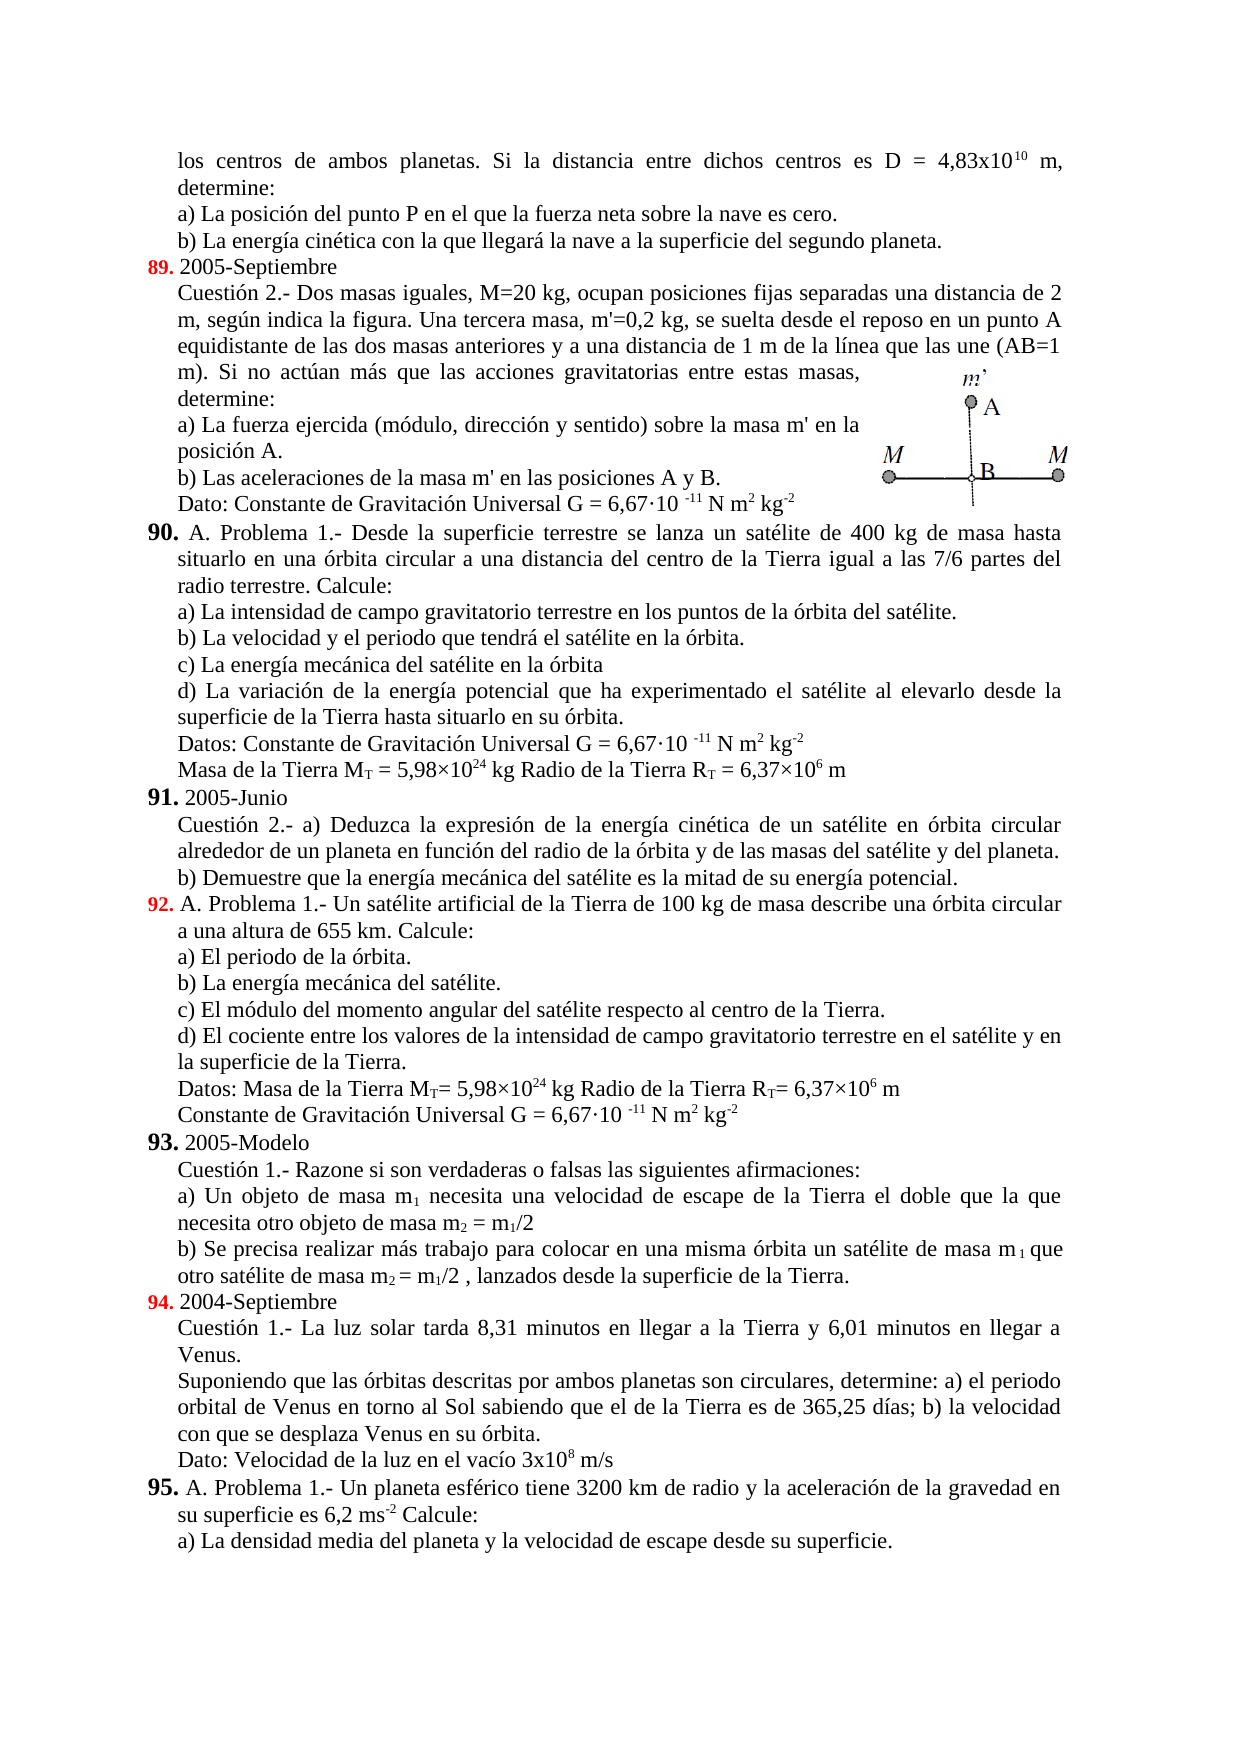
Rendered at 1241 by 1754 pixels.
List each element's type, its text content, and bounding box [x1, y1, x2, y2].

text Cuestión 1.- Razone si son verdaderas o falsas las siguientes afirmaciones: [177, 1156, 1063, 1183]
text a) Un objeto de masa m1 necesita una velocidad de escape de la Tierra el doble que la que necesita otro objeto de masa m2 = m1/2 [177, 1183, 1063, 1235]
text 94. 2004-Septiembre [148, 1288, 1063, 1314]
text Datos: Constante de Gravitación Universal G = 6,67·10 -11 N m2 kg-2 [177, 730, 1063, 756]
text b) La energía cinética con la que llegará la nave a la superficie del segundo planeta. [177, 227, 1063, 253]
text 95. A. Problema 1.- Un planeta esférico tiene 3200 km de radio y la aceleración de la gravedad en su superficie es 6,2 ms-2 Calcule: [148, 1472, 1063, 1528]
text b) Se precisa realizar más trabajo para colocar en una misma órbita un satélite de masa m1 que otro satélite de masa m2 = m1/2 , lanzados desde la superficie de la Tierra. [177, 1235, 1063, 1288]
text Cuestión 1.- La luz solar tarda 8,31 minutos en llegar a la Tierra y 6,01 minutos en llegar a Venus. [177, 1314, 1063, 1367]
text 91. 2005-Junio [148, 782, 1063, 811]
text Cuestión 2.- Dos masas iguales, M=20 kg, ocupan posiciones fijas separadas una distancia de 2 m, según indica la figura. Una tercera masa, m'=0,2 kg, se suelta desde el reposo en un punto A equidistante de las dos masas anteriores y a una distancia de 1 m de la línea que las une (AB=1 m). Si no actúan más que las acciones gravitatorias entre estas masas, determine: [177, 279, 1063, 411]
text a) La densidad media del planeta y la velocidad de escape desde su superficie. [177, 1528, 1063, 1554]
text Datos: Masa de la Tierra MT= 5,98×1024 kg Radio de la Tierra RT= 6,37×106 m [177, 1075, 1063, 1101]
text c) La energía mecánica del satélite en la órbita [177, 651, 1063, 677]
text d) La variación de la energía potencial que ha experimentado el satélite al elevarlo desde la superficie de la Tierra hasta situarlo en su órbita. [177, 677, 1063, 730]
text Dato: Constante de Gravitación Universal G = 6,67·10 -11 N m2 kg-2 [177, 490, 1063, 517]
text Suponiendo que las órbitas descritas por ambos planetas son circulares, determine: a) el periodo orbital de Venus en torno al Sol sabiendo que el de la Tierra es de 365,25 días; b) la velocidad con que se desplaza Venus en su órbita. [177, 1367, 1063, 1446]
text 90. A. Problema 1.- Desde la superficie terrestre se lanza un satélite de 400 kg de masa hasta situarlo en una órbita circular a una distancia del centro de la Tierra igual a las 7/6 partes del radio terrestre. Calcule: [148, 517, 1063, 598]
text a) La fuerza ejercida (módulo, dirección y sentido) sobre la masa m' en la posición A. [177, 411, 880, 464]
text b) La energía mecánica del satélite. [177, 969, 1063, 996]
text Masa de la Tierra MT = 5,98×1024 kg Radio de la Tierra RT = 6,37×106 m [177, 756, 1063, 782]
text d) El cociente entre los valores de la intensidad de campo gravitatorio terrestre en el satélite y en la superficie de la Tierra. [177, 1022, 1063, 1075]
text c) El módulo del momento angular del satélite respecto al centro de la Tierra. [177, 996, 1063, 1022]
text Constante de Gravitación Universal G = 6,67·10 -11 N m2 kg-2 [177, 1101, 1063, 1127]
text a) El periodo de la órbita. [177, 943, 1063, 969]
text 92. A. Problema 1.- Un satélite artificial de la Tierra de 100 kg de masa describe una órbita circular a una altura de 655 km. Calcule: [148, 890, 1063, 943]
text Cuestión 2.- a) Deduzca la expresión de la energía cinética de un satélite en órbita circular alrededor de un planeta en función del radio de la órbita y de las masas del satélite y del planeta. [177, 811, 1063, 864]
text a) La intensidad de campo gravitatorio terrestre en los puntos de la órbita del satélite. [177, 598, 1063, 624]
text 89. 2005-Septiembre [148, 253, 1063, 279]
text b) La velocidad y el periodo que tendrá el satélite en la órbita. [177, 624, 1063, 651]
text 93. 2005-Modelo [148, 1127, 1063, 1156]
text b) Las aceleraciones de la masa m' en las posiciones A y B. [177, 464, 880, 490]
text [148, 148, 1063, 200]
text Dato: Velocidad de la luz en el vacío 3x108 m/s [177, 1446, 1063, 1472]
text b) Demuestre que la energía mecánica del satélite es la mitad de su energía potencial. [177, 864, 1063, 890]
text a) La posición del punto P en el que la fuerza neta sobre la nave es cero. [177, 200, 1063, 227]
